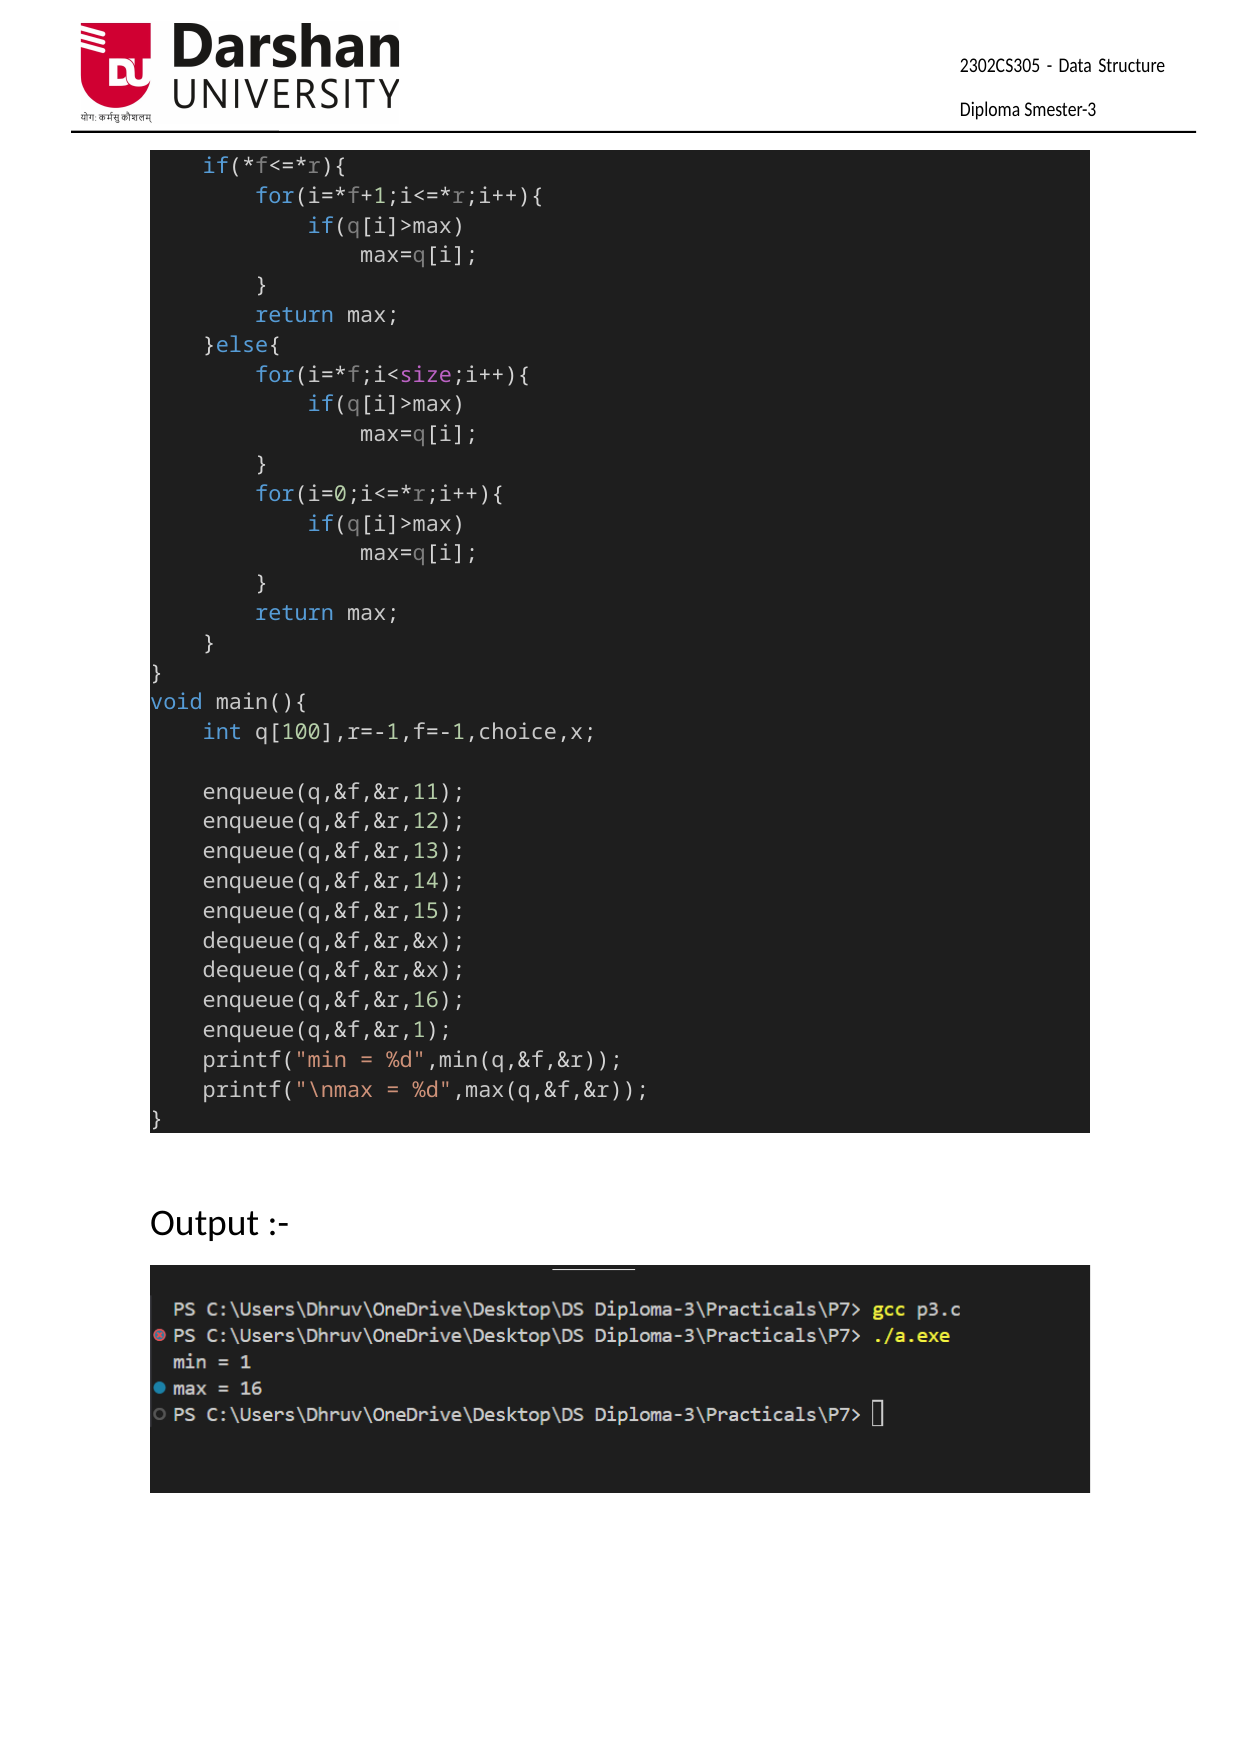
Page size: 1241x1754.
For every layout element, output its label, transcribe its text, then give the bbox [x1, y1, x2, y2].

text } [150, 627, 1090, 656]
picture [80, 21, 400, 124]
text void main(){ [150, 686, 1090, 716]
text enqueue(q,&f,&r,11); [150, 776, 1090, 805]
text max=q[i]; [150, 537, 1090, 567]
text int q[100],r=-1,f=-1,choice,x; [150, 716, 1090, 746]
text for(i=*f;i<size;i++){ [150, 358, 1090, 388]
text enqueue(q,&f,&r,16); [150, 984, 1090, 1014]
text max=q[i]; [150, 239, 1090, 269]
text for(i=0;i<=*r;i++){ [150, 478, 1090, 507]
text enqueue(q,&f,&r,15); [150, 895, 1090, 924]
text } [150, 567, 1090, 597]
text return max; [150, 597, 1090, 627]
text enqueue(q,&f,&r,13); [150, 835, 1090, 865]
text for(i=*f+1;i<=*r;i++){ [150, 180, 1090, 209]
text } [150, 448, 1090, 478]
text } [150, 1103, 1090, 1133]
text } [150, 656, 1090, 686]
text enqueue(q,&f,&r,1); [150, 1014, 1090, 1044]
text return max; [150, 299, 1090, 329]
text if(q[i]>max) [150, 507, 1090, 537]
text enqueue(q,&f,&r,12); [150, 805, 1090, 835]
text enqueue(q,&f,&r,14); [150, 865, 1090, 895]
text Output :- [150, 1199, 1090, 1245]
text printf("min = %d",min(q,&f,&r)); [150, 1044, 1090, 1073]
text dequeue(q,&f,&r,&x); [150, 954, 1090, 984]
text }else{ [150, 329, 1090, 358]
text printf("\nmax = %d",max(q,&f,&r)); [150, 1073, 1090, 1103]
text if(q[i]>max) [150, 209, 1090, 239]
text } [150, 269, 1090, 299]
text dequeue(q,&f,&r,&x); [150, 924, 1090, 954]
text if(q[i]>max) [150, 388, 1090, 418]
picture [150, 1265, 1091, 1493]
text if(*f<=*r){ [150, 150, 1090, 180]
text max=q[i]; [150, 418, 1090, 448]
